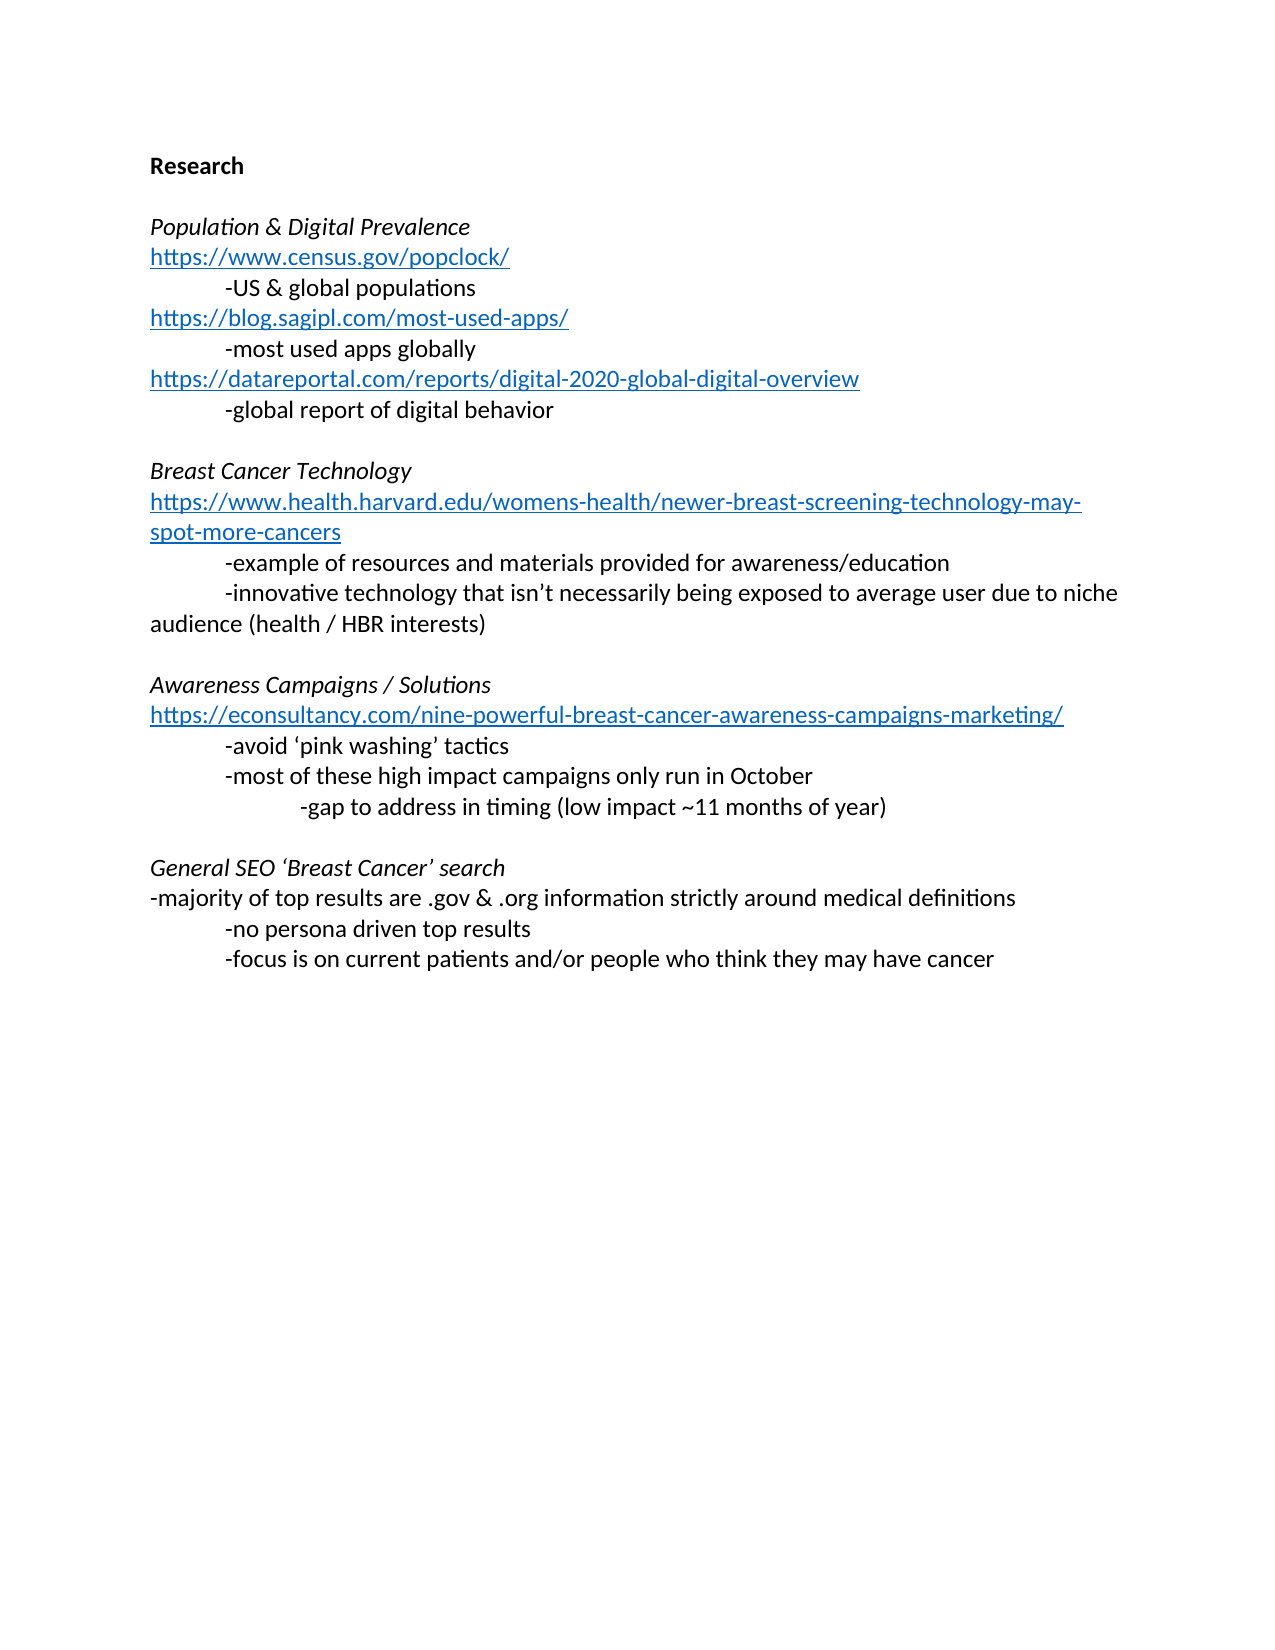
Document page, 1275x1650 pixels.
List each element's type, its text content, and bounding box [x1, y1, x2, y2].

text -most of these high impact campaigns only run in October [150, 760, 1125, 791]
text -focus is on current patients and/or people who think they may have cancer [150, 943, 1125, 974]
text -example of resources and materials provided for awareness/education [150, 547, 1125, 577]
text Breast Cancer Technology [150, 455, 1125, 486]
text -most used apps globally [150, 333, 1125, 364]
text https://blog.sagipl.com/most-used-apps/ [150, 303, 1125, 333]
text -avoid ‘pink washing’ tactics [150, 730, 1125, 760]
text https://econsultancy.com/nine-powerful-breast-cancer-awareness-campaigns-marketing/ [150, 699, 1125, 730]
text -no persona driven top results [150, 913, 1125, 943]
text -majority of top results are .gov & .org information strictly around medical definitions [150, 882, 1125, 913]
text https://datareportal.com/reports/digital-2020-global-digital-overview [150, 364, 1125, 394]
text Research [150, 150, 1125, 181]
text -US & global populations [150, 272, 1125, 303]
text General SEO ‘Breast Cancer’ search [150, 852, 1125, 882]
text Awareness Campaigns / Solutions [150, 669, 1125, 699]
text Population & Digital Prevalence [150, 211, 1125, 242]
text -gap to address in timing (low impact ~11 months of year) [150, 791, 1125, 821]
text https://www.census.gov/popclock/ [150, 242, 1125, 272]
text https://www.health.harvard.edu/womens-health/newer-breast-screening-technology-may-spot-more-cancers [150, 486, 1125, 547]
text -global report of digital behavior [150, 394, 1125, 425]
text -innovative technology that isn’t necessarily being exposed to average user due to niche audience (health / HBR interests) [150, 577, 1125, 638]
